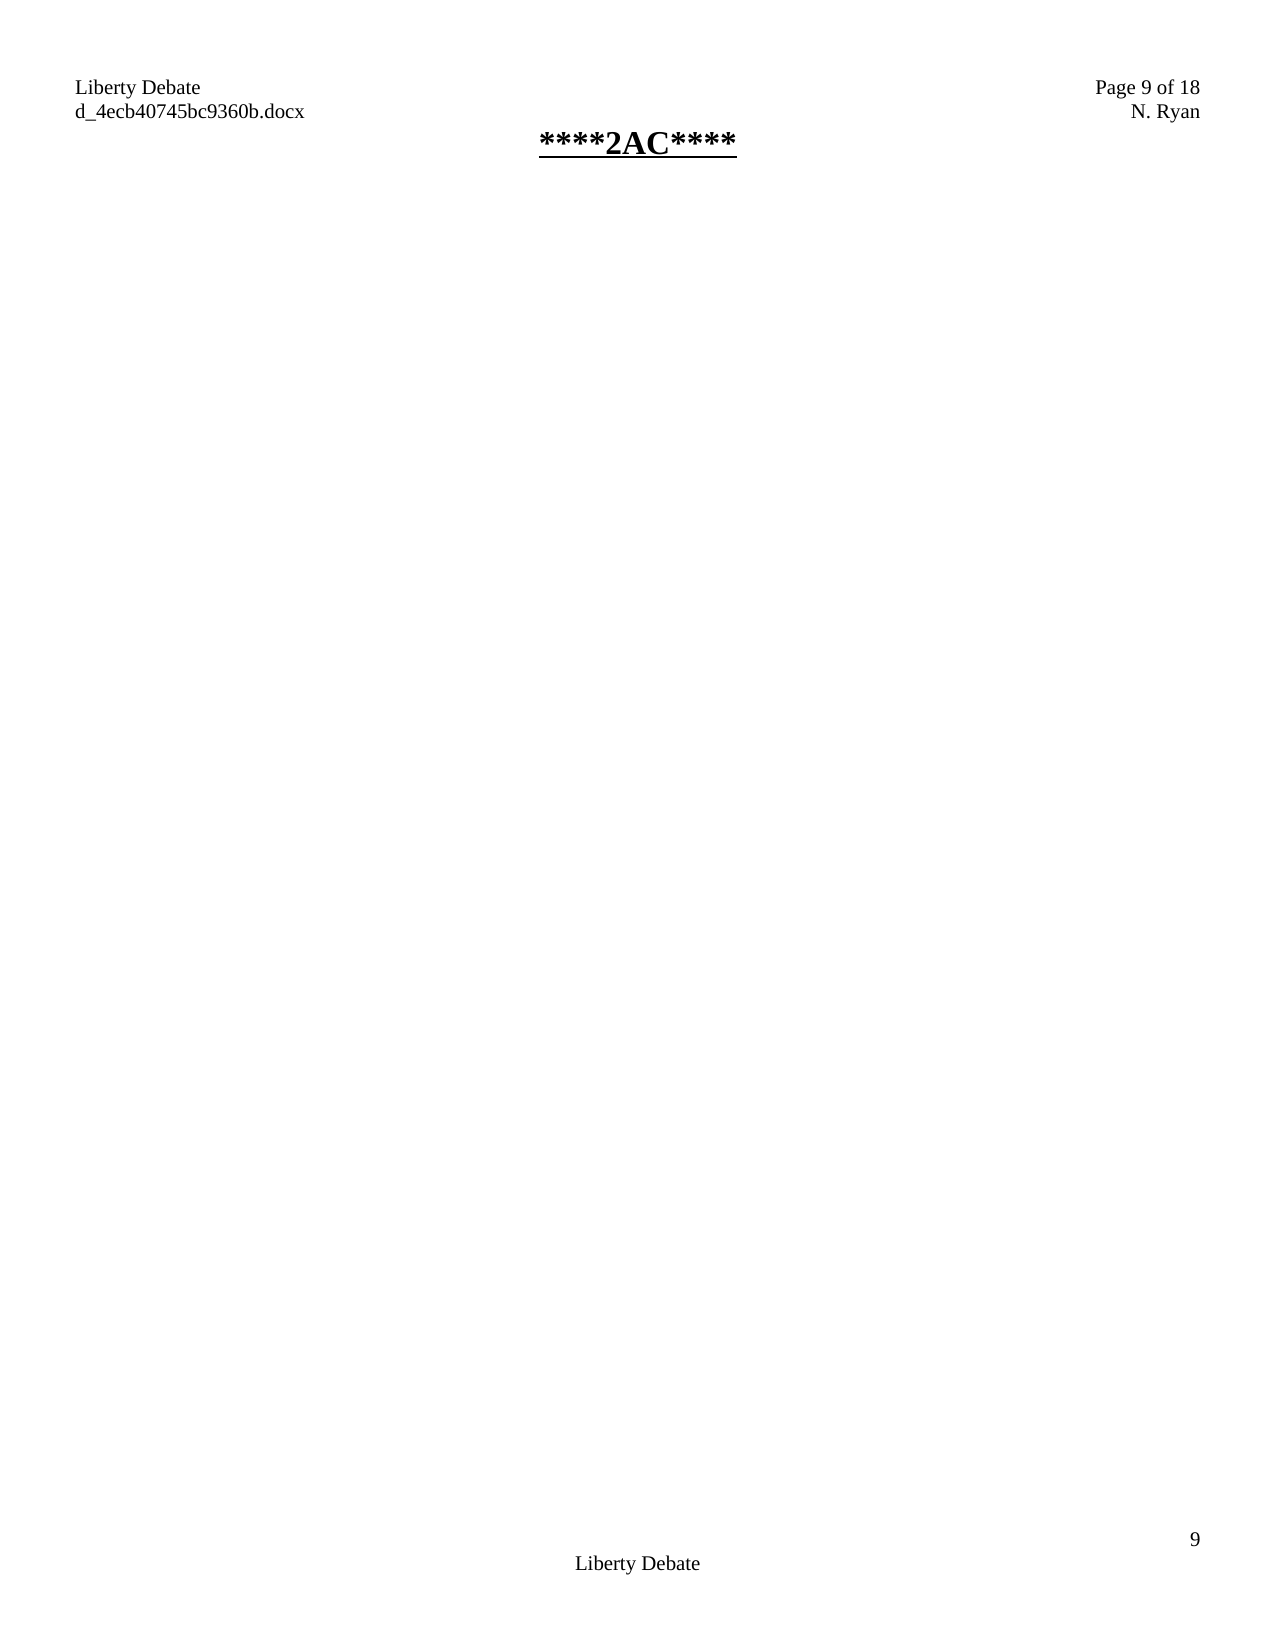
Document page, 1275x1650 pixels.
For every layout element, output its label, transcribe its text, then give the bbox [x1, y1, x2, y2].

subtitle ****2AC**** [75, 123, 1200, 161]
